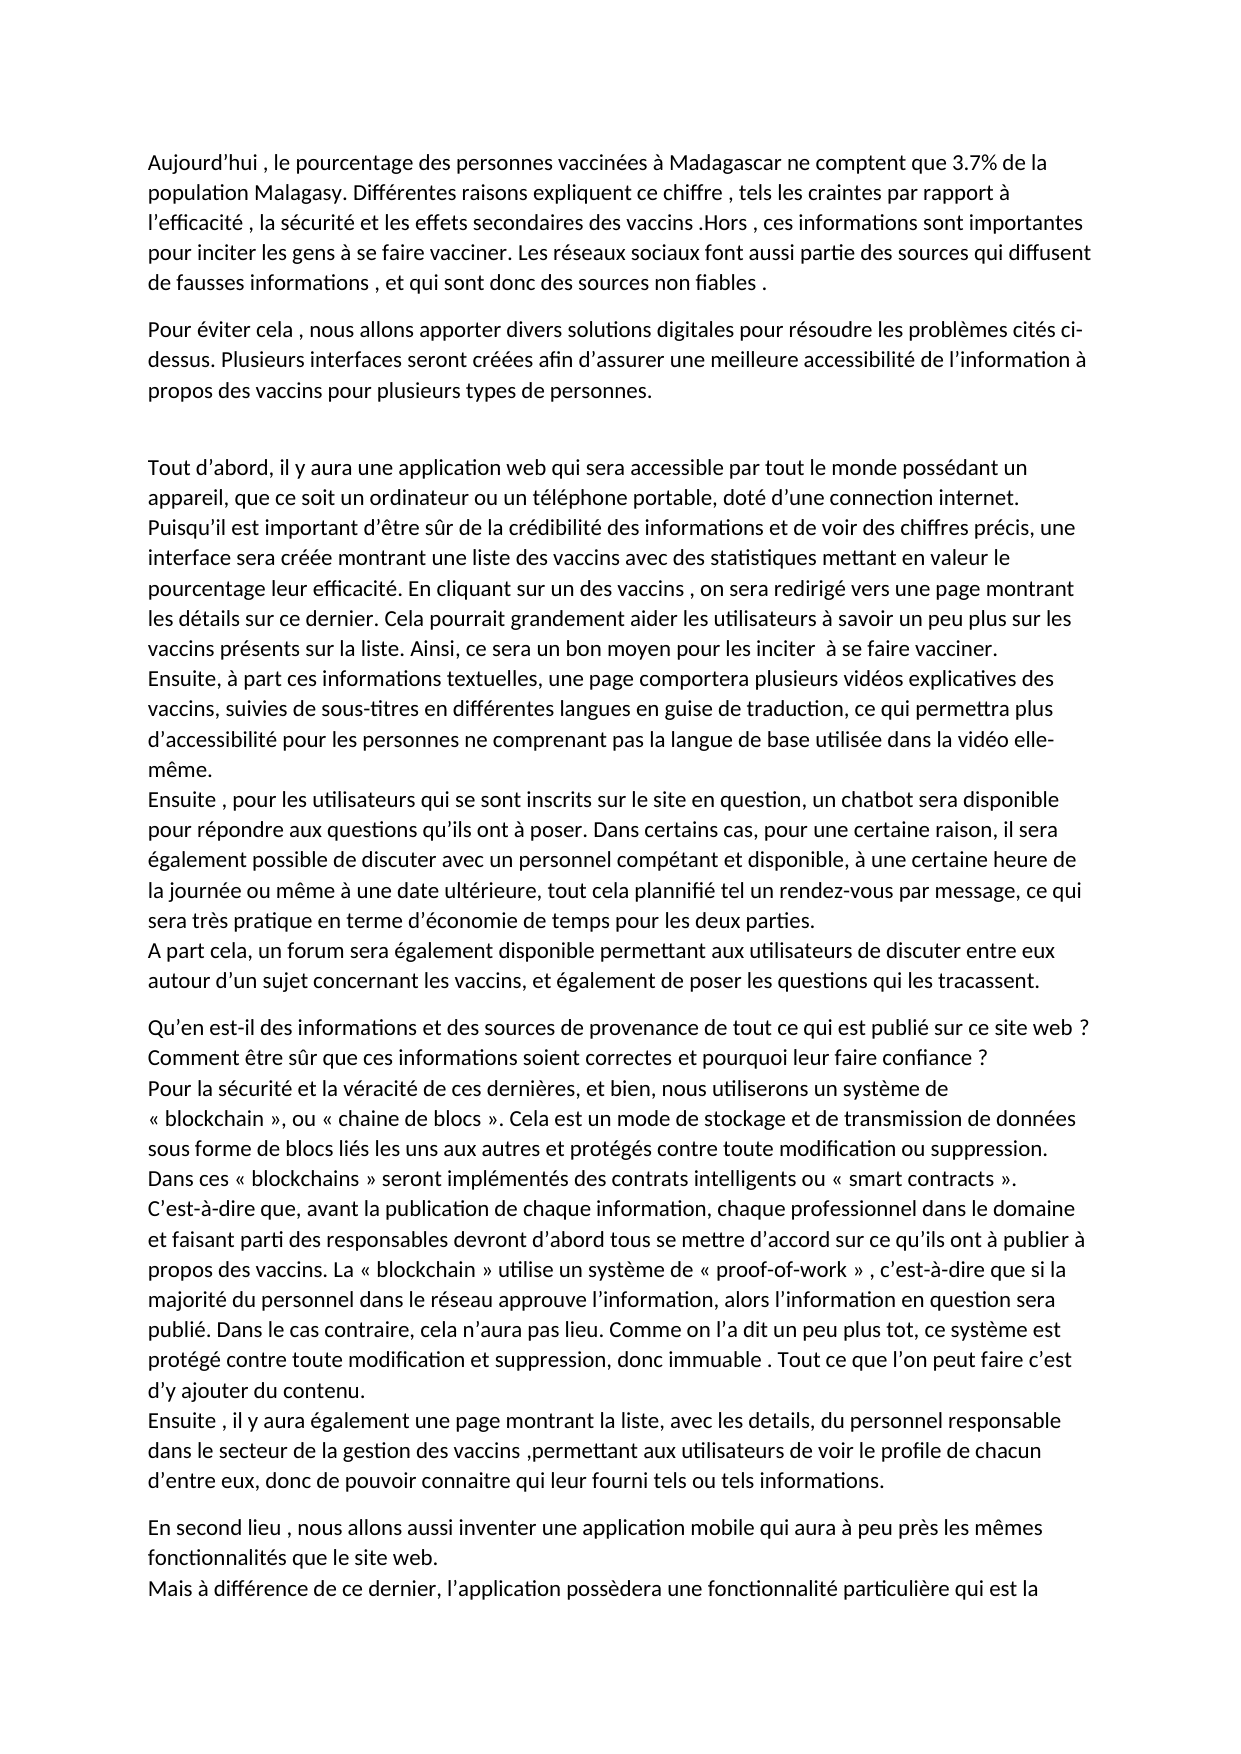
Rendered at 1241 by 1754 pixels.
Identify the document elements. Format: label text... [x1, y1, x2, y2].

text Pour éviter cela , nous allons apporter divers solutions digitales pour résoudre les problèmes cités ci-dessus. Plusieurs interfaces seront créées afin d’assurer une meilleure accessibilité de l’information à propos des vaccins pour plusieurs types de personnes. [148, 315, 1093, 404]
text Aujourd’hui , le pourcentage des personnes vaccinées à Madagascar ne comptent que 3.7% de la population Malagasy. Différentes raisons expliquent ce chiffre , tels les craintes par rapport à l’efficacité , la sécurité et les effets secondaires des vaccins .Hors , ces informations sont importantes pour inciter les gens à se faire vacciner. Les réseaux sociaux font aussi partie des sources qui diffusent de fausses informations , et qui sont donc des sources non fiables . [148, 148, 1093, 296]
text Qu’en est-il des informations et des sources de provenance de tout ce qui est publié sur ce site web ? Comment être sûr que ces informations soient correctes et pourquoi leur faire confiance ? Pour la sécurité et la véracité de ces dernières, et bien, nous utiliserons un système de « blockchain », ou « chaine de blocs ». Cela est un mode de stockage et de transmission de données sous forme de blocs liés les uns aux autres et protégés contre toute modification ou suppression. Dans ces « blockchains » seront implémentés des contrats intelligents ou « smart contracts ». C’est-à-dire que, avant la publication de chaque information, chaque professionnel dans le domaine et faisant parti des responsables devront d’abord tous se mettre d’accord sur ce qu’ils ont à publier à propos des vaccins. La « blockchain » utilise un système de « proof-of-work » , c’est-à-dire que si la majorité du personnel dans le réseau approuve l’information, alors l’information en question sera publié. Dans le cas contraire, cela n’aura pas lieu. Comme on l’a dit un peu plus tot, ce système est protégé contre toute modification et suppression, donc immuable . Tout ce que l’on peut faire c’est d’y ajouter du contenu. Ensuite , il y aura également une page montrant la liste, avec les details, du personnel responsable dans le secteur de la gestion des vaccins ,permettant aux utilisateurs de voir le profile de chacun d’entre eux, donc de pouvoir connaitre qui leur fourni tels ou tels informations. [148, 1013, 1093, 1494]
text Tout d’abord, il y aura une application web qui sera accessible par tout le monde possédant un appareil, que ce soit un ordinateur ou un téléphone portable, doté d’une connection internet. Puisqu’il est important d’être sûr de la crédibilité des informations et de voir des chiffres précis, une interface sera créée montrant une liste des vaccins avec des statistiques mettant en valeur le pourcentage leur efficacité. En cliquant sur un des vaccins , on sera redirigé vers une page montrant les détails sur ce dernier. Cela pourrait grandement aider les utilisateurs à savoir un peu plus sur les vaccins présents sur la liste. Ainsi, ce sera un bon moyen pour les inciter à se faire vacciner. Ensuite, à part ces informations textuelles, une page comportera plusieurs vidéos explicatives des vaccins, suivies de sous-titres en différentes langues en guise de traduction, ce qui permettra plus d’accessibilité pour les personnes ne comprenant pas la langue de base utilisée dans la vidéo elle-même. Ensuite , pour les utilisateurs qui se sont inscrits sur le site en question, un chatbot sera disponible pour répondre aux questions qu’ils ont à poser. Dans certains cas, pour une certaine raison, il sera également possible de discuter avec un personnel compétant et disponible, à une certaine heure de la journée ou même à une date ultérieure, tout cela plannifié tel un rendez-vous par message, ce qui sera très pratique en terme d’économie de temps pour les deux parties. A part cela, un forum sera également disponible permettant aux utilisateurs de discuter entre eux autour d’un sujet concernant les vaccins, et également de poser les questions qui les tracassent. [148, 423, 1093, 994]
